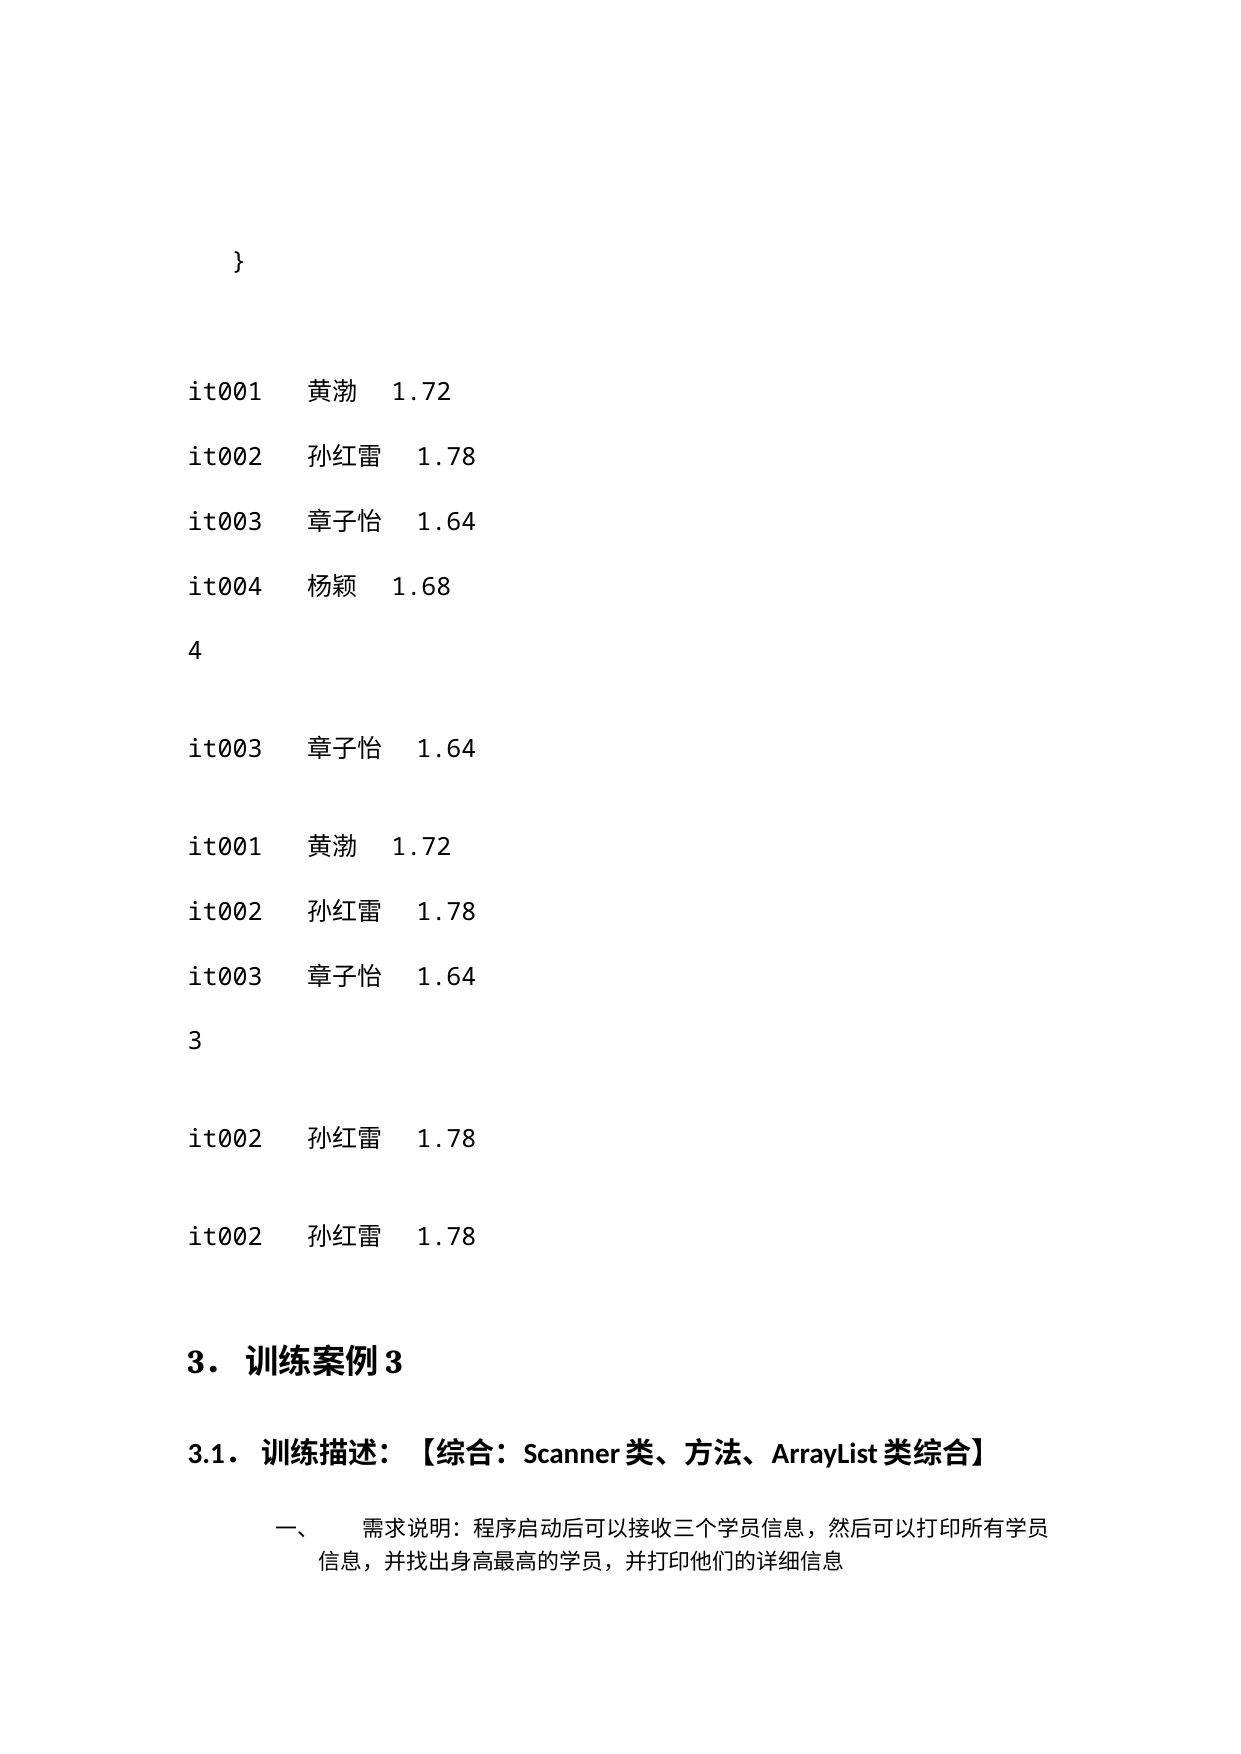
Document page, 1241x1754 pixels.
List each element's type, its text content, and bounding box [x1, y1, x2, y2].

text it003 章子怡 1.64 [187, 487, 1053, 552]
text 4 [187, 617, 1053, 682]
text it003 章子怡 1.64 [187, 942, 1053, 1007]
text it002 孙红雷 1.78 [187, 1202, 1053, 1267]
text } [187, 227, 1053, 292]
text it003 章子怡 1.64 [187, 714, 1053, 779]
subtitle 训练描述：【综合：Scanner类、方法、ArrayList类综合】 [187, 1419, 1053, 1484]
text it001 黄渤 1.72 [187, 812, 1053, 877]
text 3 [187, 1007, 1053, 1072]
text it001 黄渤 1.72 [187, 357, 1053, 422]
subtitle 训练案例3 [187, 1327, 1053, 1392]
text it004 杨颖 1.68 [187, 552, 1053, 617]
text it002 孙红雷 1.78 [187, 877, 1053, 942]
text it002 孙红雷 1.78 [187, 1104, 1053, 1169]
text it002 孙红雷 1.78 [187, 422, 1053, 487]
list 需求说明：程序启动后可以接收三个学员信息，然后可以打印所有学员信息，并找出身高最高的学员，并打印他们的详细信息 [275, 1511, 1053, 1576]
